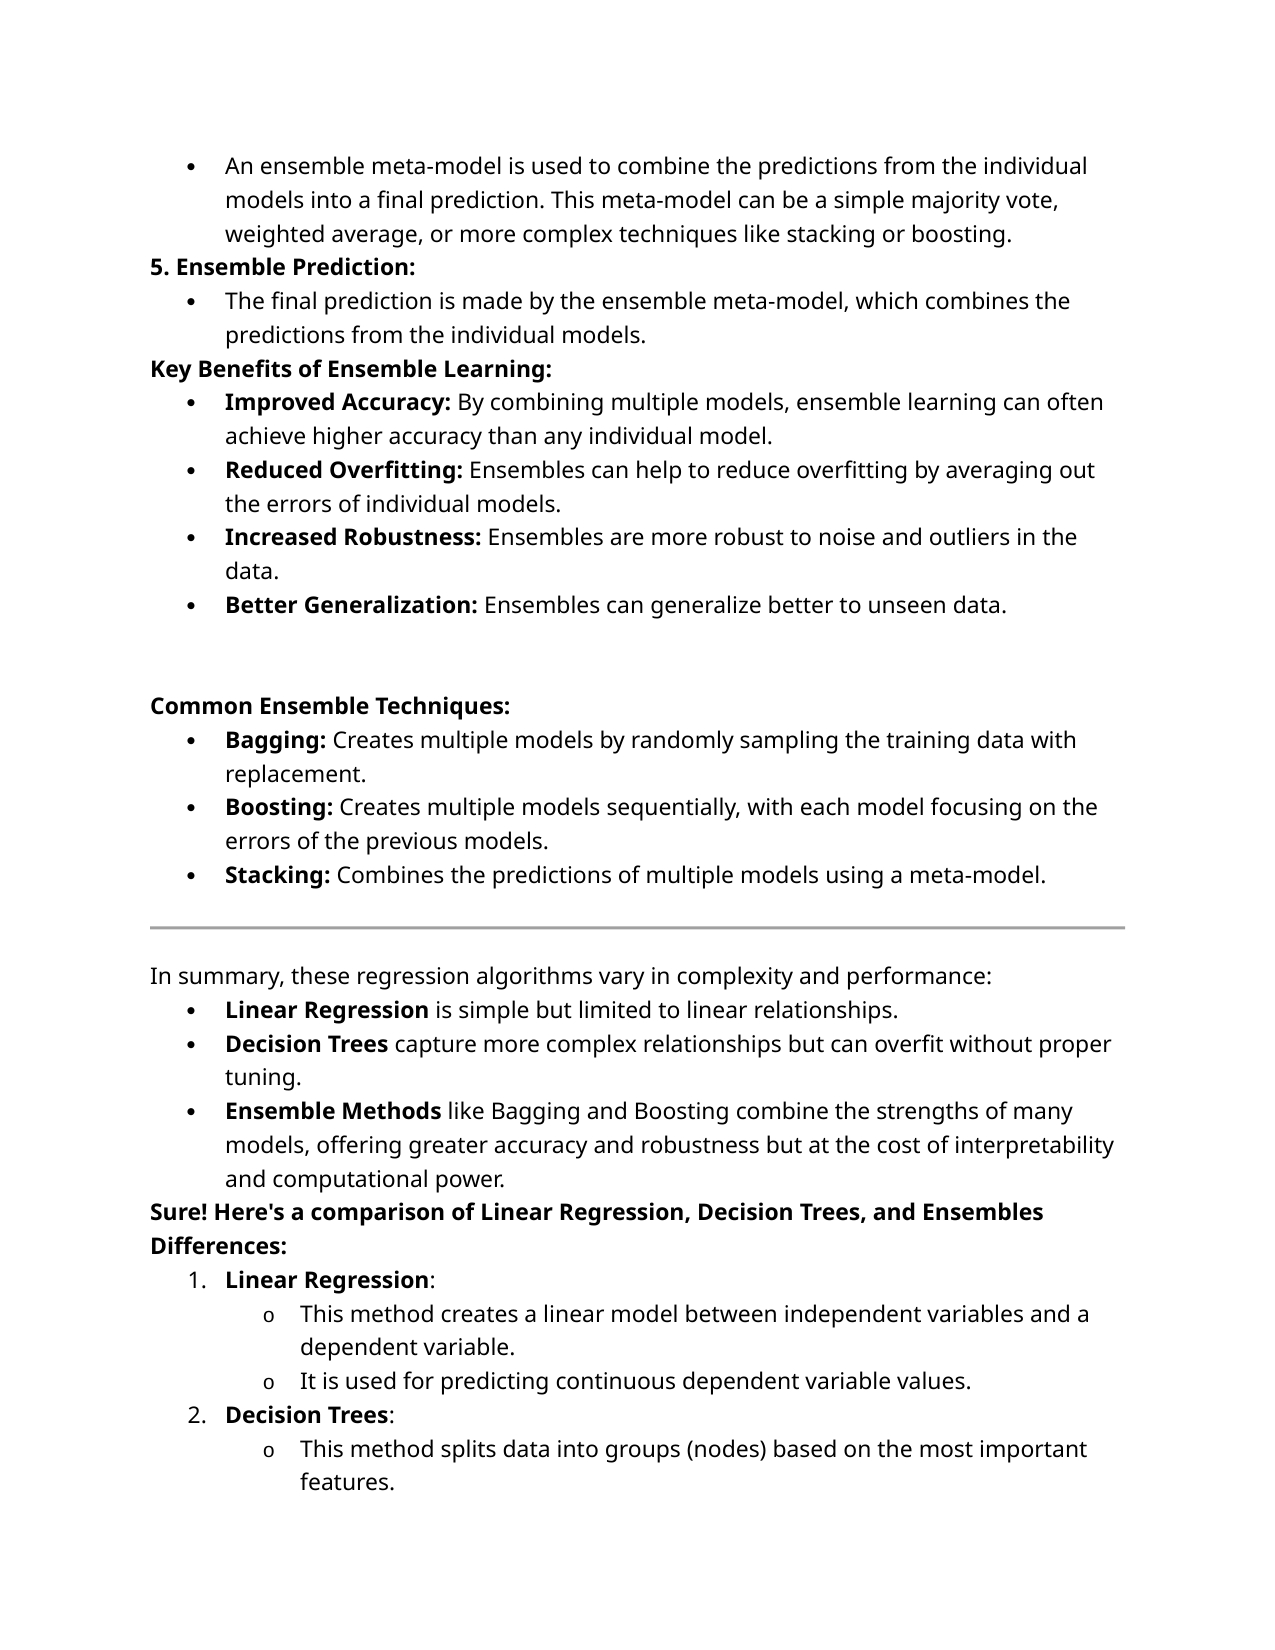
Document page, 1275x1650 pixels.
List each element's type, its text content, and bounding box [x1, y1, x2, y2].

list Improved Accuracy: By combining multiple models, ensemble learning can often achieve higher accuracy than any individual model. [187, 386, 1125, 451]
list Linear Regression is simple but limited to linear relationships. [187, 994, 1125, 1025]
list Stacking: Combines the predictions of multiple models using a meta-model. [187, 859, 1125, 890]
text In summary, these regression algorithms vary in complexity and performance: [150, 960, 1125, 991]
text Differences: [150, 1230, 1125, 1261]
list Decision Trees capture more complex relationships but can overfit without proper tuning. [187, 1027, 1125, 1092]
list Linear Regression: [187, 1264, 1125, 1295]
list Decision Trees: [187, 1399, 1125, 1430]
text Key Benefits of Ensemble Learning: [150, 352, 1125, 384]
list This method creates a linear model between independent variables and a dependent variable. [262, 1297, 1125, 1362]
list It is used for predicting continuous dependent variable values. [262, 1365, 1125, 1396]
text Common Ensemble Techniques: [150, 690, 1125, 721]
list Bagging: Creates multiple models by randomly sampling the training data with replacement. [187, 724, 1125, 789]
list Boosting: Creates multiple models sequentially, with each model focusing on the errors of the previous models. [187, 791, 1125, 856]
text Sure! Here's a comparison of Linear Regression, Decision Trees, and Ensembles [150, 1196, 1125, 1227]
text 5. Ensemble Prediction: [150, 251, 1125, 282]
list Ensemble Methods like Bagging and Boosting combine the strengths of many models, offering greater accuracy and robustness but at the cost of interpretability and computational power. [187, 1095, 1125, 1194]
list Increased Robustness: Ensembles are more robust to noise and outliers in the data. [187, 521, 1125, 586]
list An ensemble meta-model is used to combine the predictions from the individual models into a final prediction. This meta-model can be a simple majority vote, weighted average, or more complex techniques like stacking or boosting. [187, 150, 1125, 249]
list Reduced Overfitting: Ensembles can help to reduce overfitting by averaging out the errors of individual models. [187, 454, 1125, 519]
list The final prediction is made by the ensemble meta-model, which combines the predictions from the individual models. [187, 285, 1125, 350]
list Better Generalization: Ensembles can generalize better to unseen data. [187, 589, 1125, 620]
list This method splits data into groups (nodes) based on the most important features. [262, 1432, 1125, 1497]
